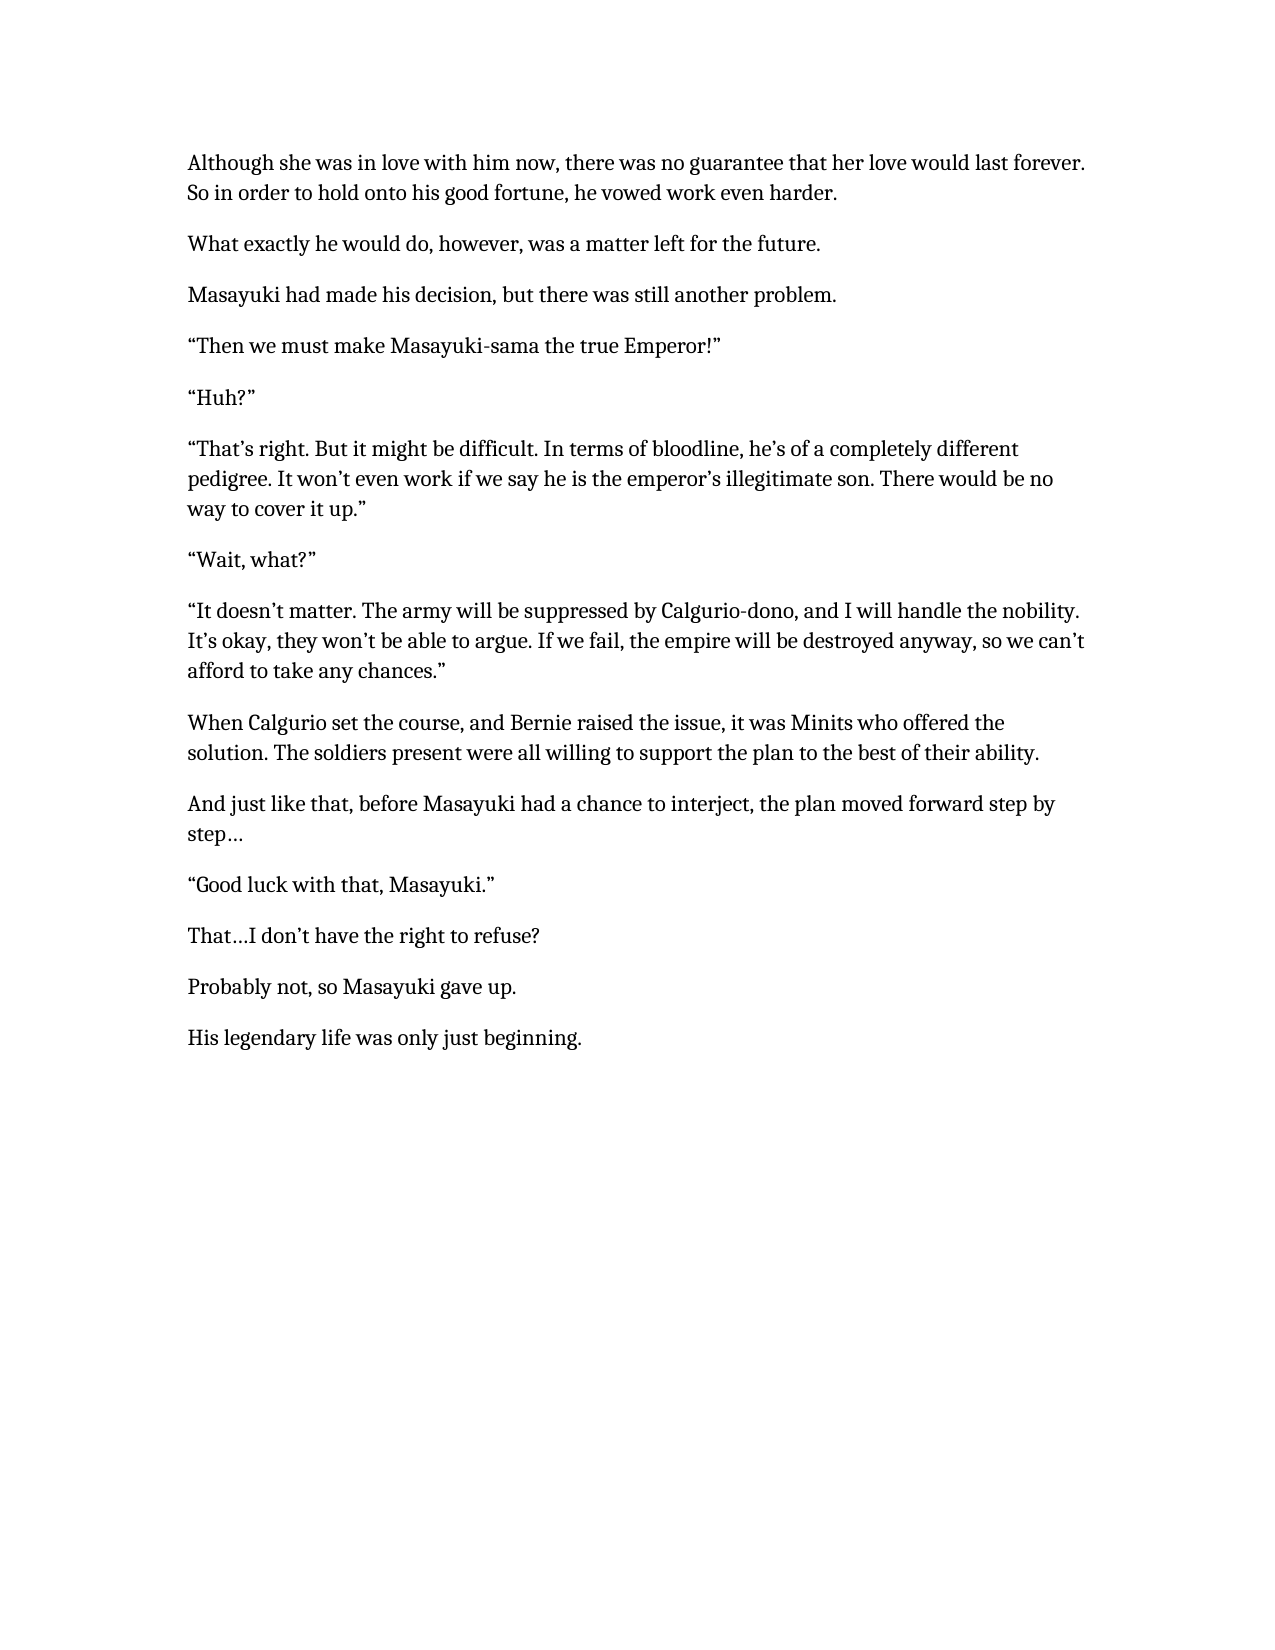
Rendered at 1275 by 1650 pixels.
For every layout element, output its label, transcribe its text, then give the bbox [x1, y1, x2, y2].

text Although she was in love with him now, there was no guarantee that her love would last forever. So in order to hold onto his good fortune, he vowed work even harder. [187, 150, 1087, 207]
text When Calgurio set the course, and Bernie raised the issue, it was Minits who offered the solution. The soldiers present were all willing to support the plan to the best of their ability. [187, 709, 1087, 766]
text Probably not, so Masayuki gave up. [187, 974, 1087, 1000]
text “Wait, what?” [187, 547, 1087, 573]
text And just like that, before Masayuki had a chance to interject, the plan moved forward step by step… [187, 791, 1087, 847]
text Masayuki had made his decision, but there was still another problem. [187, 282, 1087, 309]
text “Good luck with that, Masayuki.” [187, 872, 1087, 898]
text “Huh?” [187, 384, 1087, 411]
text That…I don’t have the right to refuse? [187, 923, 1087, 949]
text “That’s right. But it might be difficult. In terms of bloodline, he’s of a completely different pedigree. It won’t even work if we say he is the emperor’s illegitimate son. There would be no way to cover it up.” [187, 435, 1087, 522]
text “It doesn’t matter. The army will be suppressed by Calgurio-dono, and I will handle the nobility. It’s okay, they won’t be able to argue. If we fail, the empire will be destroyed anyway, so we can’t afford to take any chances.” [187, 598, 1087, 685]
text What exactly he would do, however, was a matter left for the future. [187, 231, 1087, 258]
text His legendary life was only just beginning. [187, 1025, 1087, 1051]
text “Then we must make Masayuki-sama the true Emperor!” [187, 333, 1087, 360]
